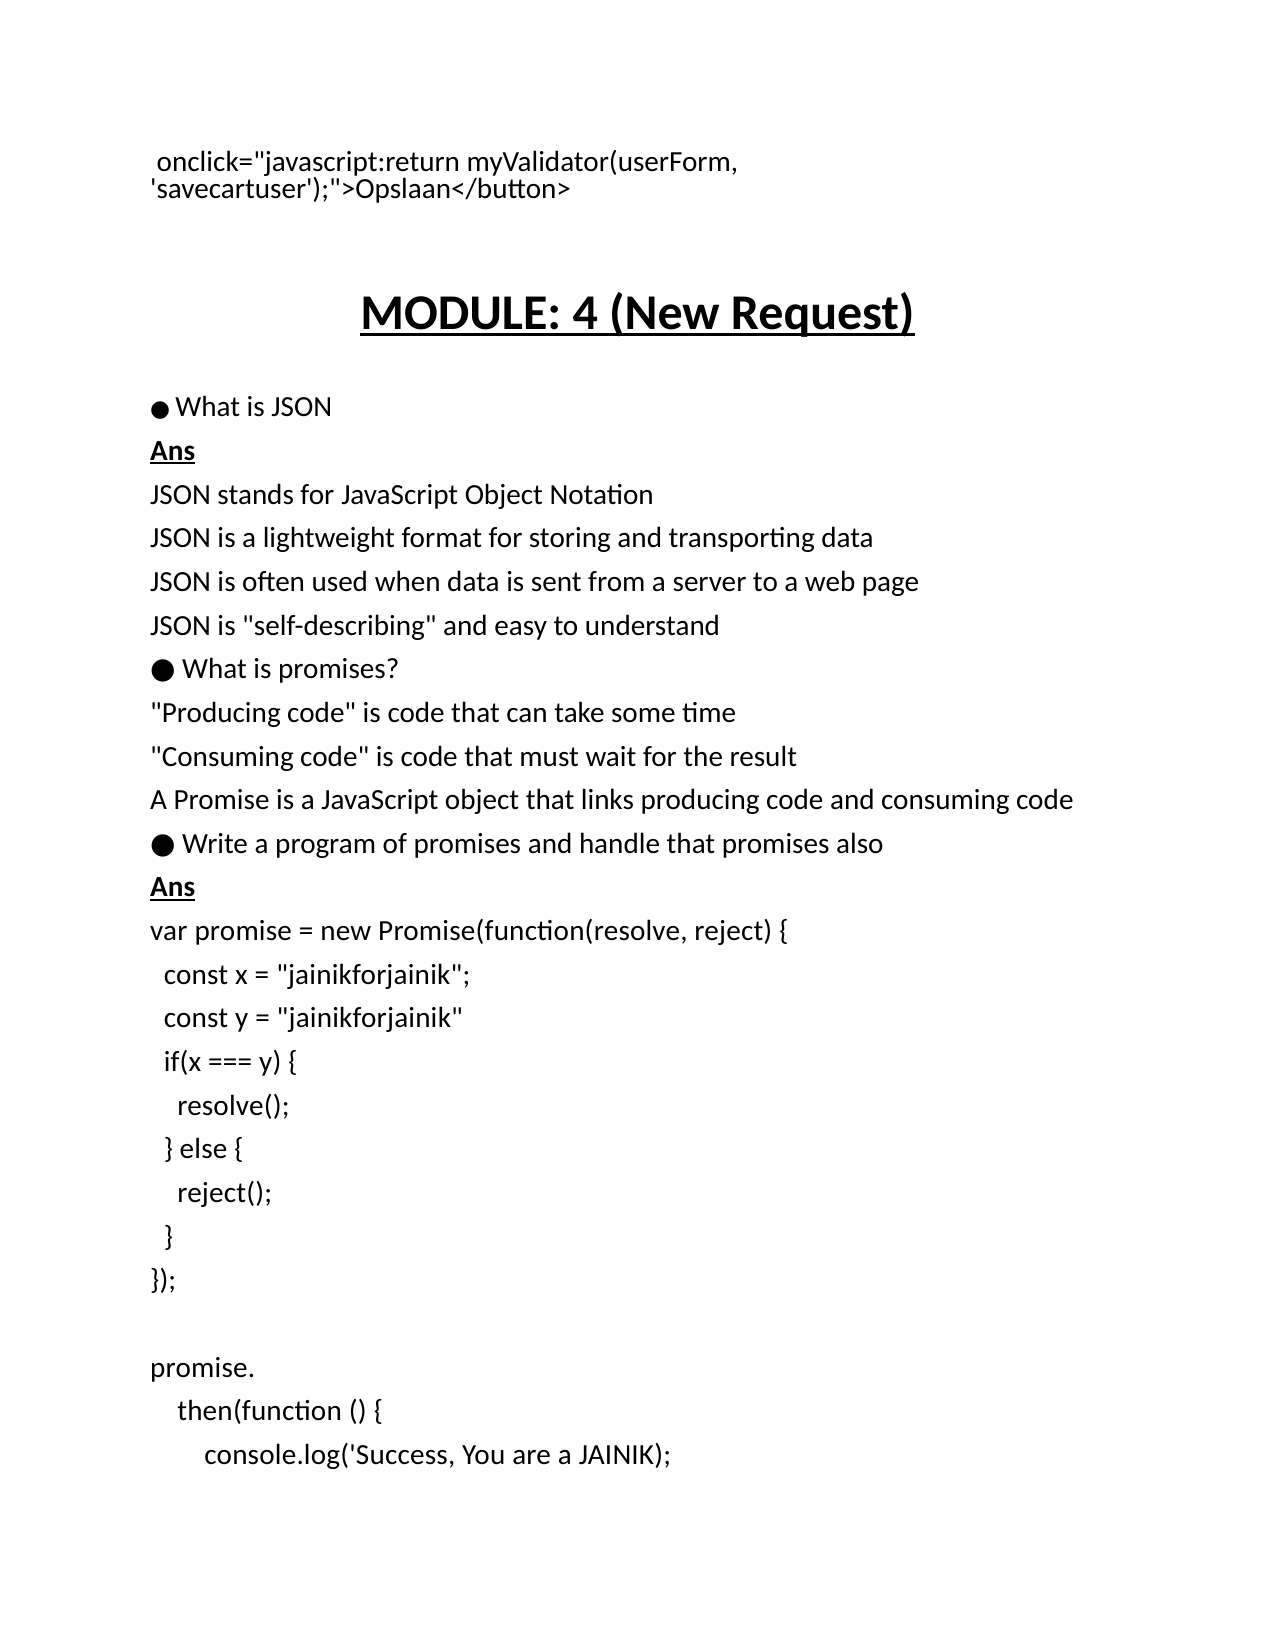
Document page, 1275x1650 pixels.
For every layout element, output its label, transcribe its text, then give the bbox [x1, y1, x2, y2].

text resolve(); [150, 1093, 1125, 1121]
text console.log('Success, You are a JAINIK); [150, 1443, 1125, 1470]
text } [150, 1224, 1125, 1251]
text } else { [150, 1137, 1125, 1164]
text JSON is "self-describing" and easy to understand [150, 613, 1125, 640]
text MODULE: 4 (New Request) [617, 308, 801, 333]
text ● What is JSON [150, 395, 1125, 422]
text Ans [150, 439, 1125, 466]
text if(x === y) { [150, 1050, 1125, 1077]
text JSON is often used when data is sent from a server to a web page [150, 570, 1125, 597]
text MODULE: 4 (New Request) [807, 308, 905, 333]
text ● Write a program of promises and handle that promises also [150, 832, 1125, 859]
text ● What is promises? [150, 657, 1125, 684]
text "Producing code" is code that can take some time [150, 701, 1125, 728]
text var promise = new Promise(function(resolve, reject) { [150, 919, 1125, 946]
text const x = "jainikforjainik"; [150, 963, 1125, 989]
text }); [150, 1268, 1125, 1295]
text onclick="javascript:return myValidator(userForm, 'savecartuser');">Opslaan</button> [150, 150, 1125, 204]
text Ans [150, 875, 1125, 902]
text MODULE: 4 (New Request) [906, 308, 1125, 335]
text MODULE: 4 (New Request) [150, 308, 616, 335]
text A Promise is a JavaScript object that links producing code and consuming code [150, 788, 1125, 815]
text const y = "jainikforjainik" [150, 1006, 1125, 1033]
text JSON stands for JavaScript Object Notation [150, 482, 1125, 509]
text "Consuming code" is code that must wait for the result [150, 744, 1125, 771]
text then(function () { [150, 1399, 1125, 1426]
text JSON is a lightweight format for storing and transporting data [150, 526, 1125, 553]
text reject(); [150, 1181, 1125, 1208]
text promise. [150, 1355, 1125, 1382]
